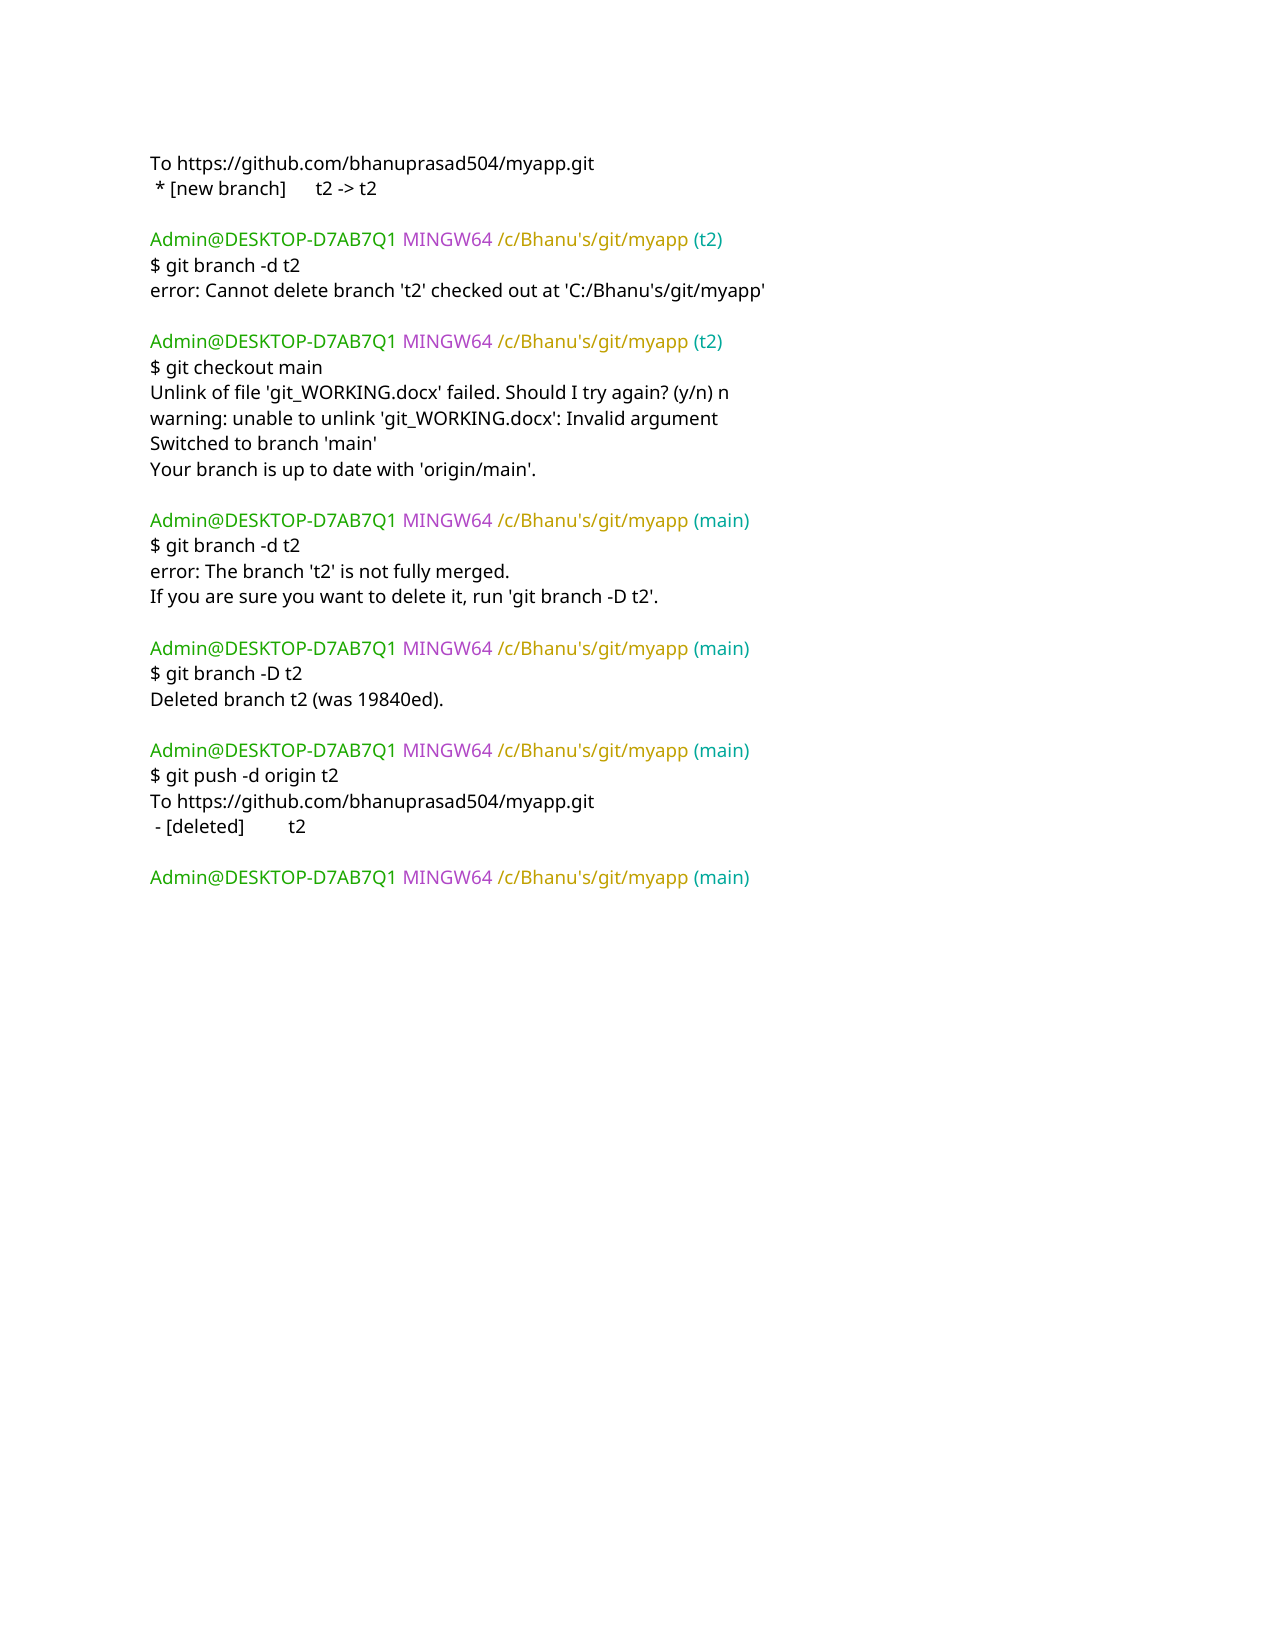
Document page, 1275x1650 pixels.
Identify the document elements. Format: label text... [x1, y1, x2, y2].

text Admin@DESKTOP-D7AB7Q1 MINGW64 /c/Bhanu's/git/myapp (t2) [150, 329, 1125, 354]
text $ git branch -D t2 [150, 660, 1125, 686]
text error: The branch 't2' is not fully merged. [150, 558, 1125, 584]
text Admin@DESKTOP-D7AB7Q1 MINGW64 /c/Bhanu's/git/myapp (main) [150, 864, 1125, 890]
text To https://github.com/bhanuprasad504/myapp.git [150, 788, 1125, 813]
text Deleted branch t2 (was 19840ed). [150, 686, 1125, 711]
text If you are sure you want to delete it, run 'git branch -D t2'. [150, 584, 1125, 609]
text Admin@DESKTOP-D7AB7Q1 MINGW64 /c/Bhanu's/git/myapp (main) [150, 635, 1125, 660]
text Your branch is up to date with 'origin/main'. [150, 456, 1125, 482]
text $ git checkout main [150, 354, 1125, 380]
text Admin@DESKTOP-D7AB7Q1 MINGW64 /c/Bhanu's/git/myapp (t2) [150, 227, 1125, 252]
text warning: unable to unlink 'git_WORKING.docx': Invalid argument [150, 405, 1125, 431]
text - [deleted] t2 [150, 813, 1125, 839]
text * [new branch] t2 -> t2 [150, 176, 1125, 201]
text To https://github.com/bhanuprasad504/myapp.git [150, 150, 1125, 176]
text Switched to branch 'main' [150, 431, 1125, 456]
text error: Cannot delete branch 't2' checked out at 'C:/Bhanu's/git/myapp' [150, 278, 1125, 303]
text Admin@DESKTOP-D7AB7Q1 MINGW64 /c/Bhanu's/git/myapp (main) [150, 737, 1125, 762]
text $ git branch -d t2 [150, 252, 1125, 278]
text $ git branch -d t2 [150, 533, 1125, 558]
text Unlink of file 'git_WORKING.docx' failed. Should I try again? (y/n) n [150, 380, 1125, 405]
text Admin@DESKTOP-D7AB7Q1 MINGW64 /c/Bhanu's/git/myapp (main) [150, 507, 1125, 533]
text $ git push -d origin t2 [150, 762, 1125, 788]
